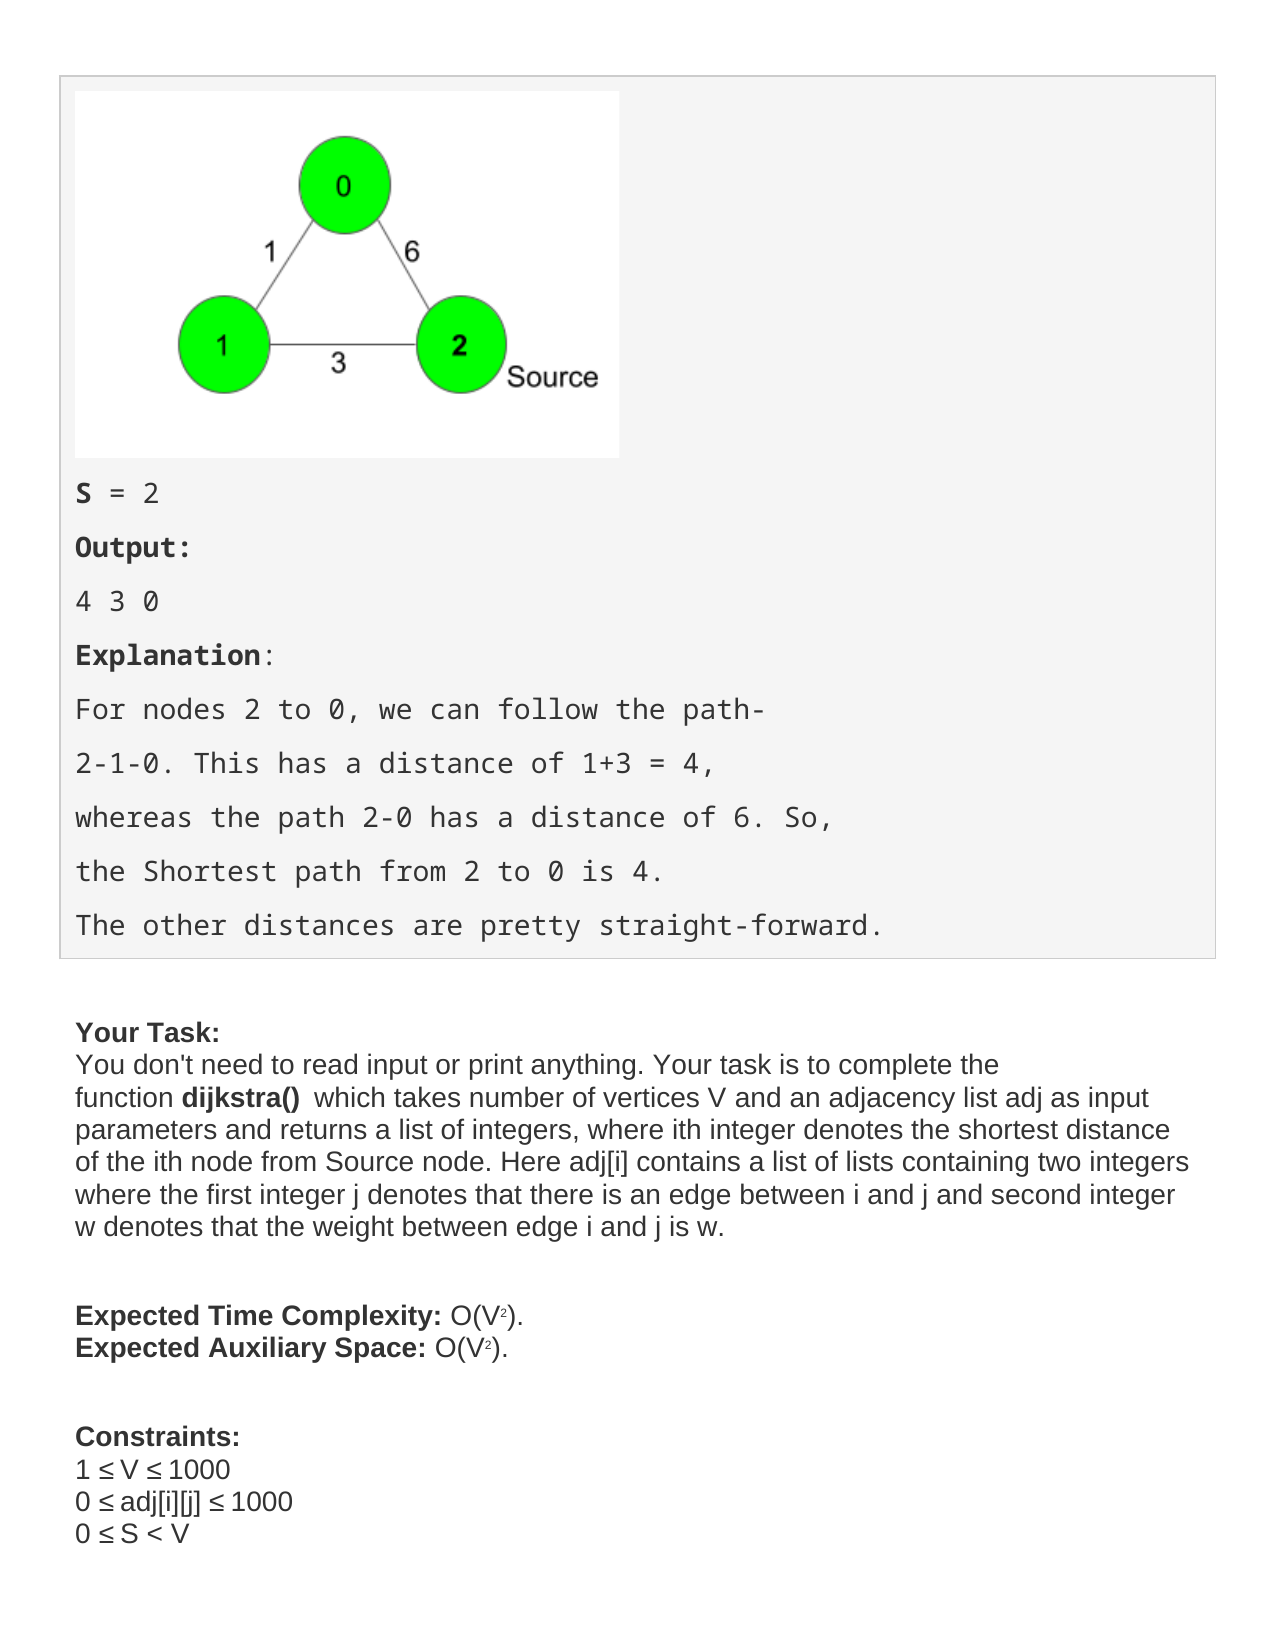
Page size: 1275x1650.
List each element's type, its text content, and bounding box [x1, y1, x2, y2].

text Constraints: 1 ≤ V ≤ 1000 0 ≤ adj[i][j] ≤ 1000 0 ≤ S < V [75, 1420, 1200, 1550]
picture [75, 91, 620, 458]
text 4 3 0 [61, 565, 1215, 619]
text the Shortest path from 2 to 0 is 4. [61, 835, 1215, 889]
text 2-1-0. This has a distance of 1+3 = 4, [61, 727, 1215, 781]
text For nodes 2 to 0, we can follow the path- [61, 673, 1215, 727]
text Expected Time Complexity: O(V2). Expected Auxiliary Space: O(V2). [75, 1299, 1200, 1364]
text S = 2 [61, 457, 1215, 511]
text Output: [61, 511, 1215, 565]
text Explanation: [61, 619, 1215, 673]
text Your Task: You don't need to read input or print anything. Your task is to complete the function dijkstra() which takes number of vertices V and an adjacency list adj as input parameters and returns a list of integers, where ith integer denotes the shortest distance of the ith node from Source node. Here adj[i] contains a list of lists containing two integers where the first integer j denotes that there is an edge between i and j and second integer w denotes that the weight between edge i and j is w. [75, 1016, 1200, 1243]
text whereas the path 2-0 has a distance of 6. So, [61, 781, 1215, 835]
text The other distances are pretty straight-forward. [61, 889, 1215, 958]
